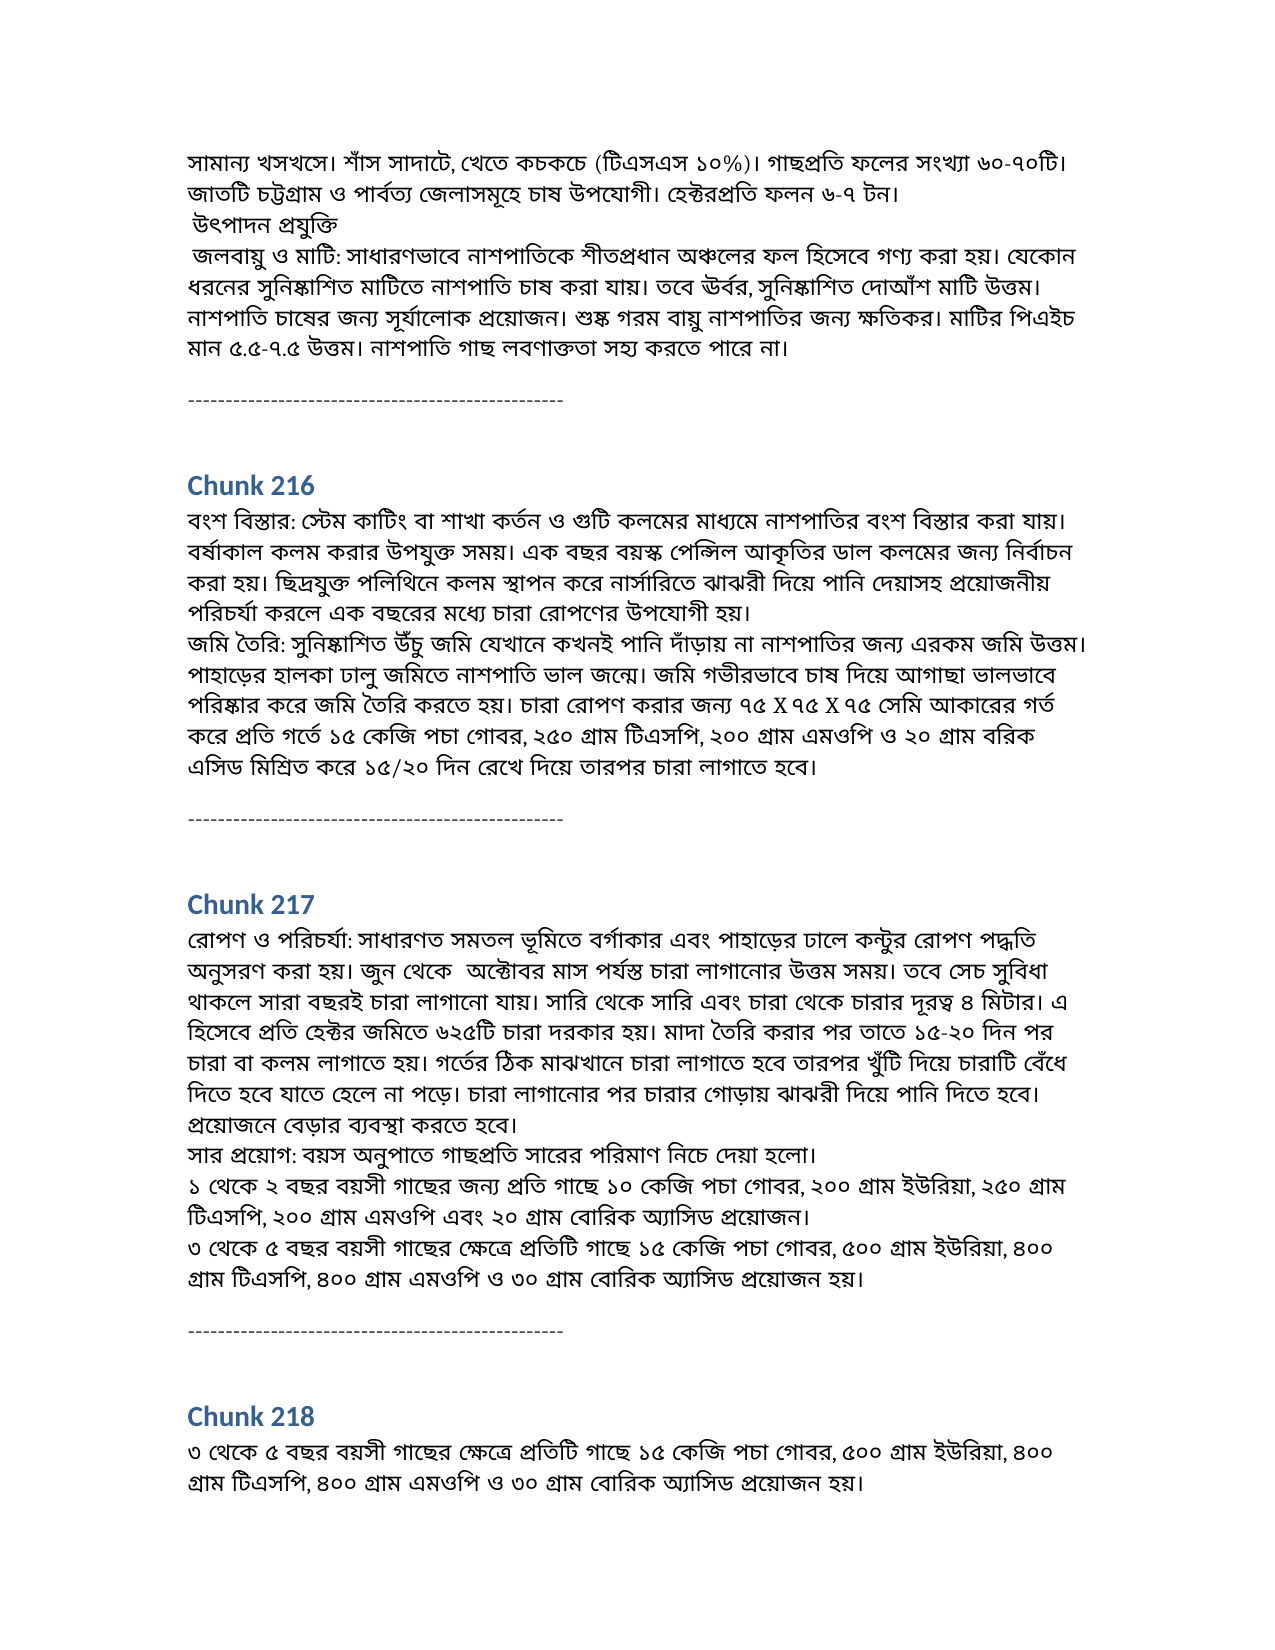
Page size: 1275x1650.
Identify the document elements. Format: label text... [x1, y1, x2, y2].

text -------------------------------------------------- [187, 387, 1087, 413]
text -------------------------------------------------- [187, 806, 1087, 833]
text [187, 1439, 1087, 1497]
text বংশ বিস্তার: স্টেম কাটিং বা শাখা কর্তন ও গুটি কলমের মাধ্যমে নাশপাতির বংশ বিস্তার করা যায়। বর্ষাকাল কলম করার উপযুক্ত সময়। এক বছর বয়স্ক পেন্সিল আকৃতির ডাল কলমের জন্য নির্বাচন করা হয়। ছিদ্রযুক্ত পলিথিনে কলম স্থাপন করে নার্সারিতে ঝাঝরী দিয়ে পানি দেয়াসহ প্রয়োজনীয় পরিচর্যা করলে এক বছরের মধ্যে চারা রোপণের উপযোগী হয়। জমি তৈরি: সুনিষ্কাশিত উঁচু জমি যেখানে কখনই পানি দাঁড়ায় না নাশপাতির জন্য এরকম জমি উত্তম। পাহাড়ের হালকা ঢালু জমিতে নাশপাতি ভাল জন্মে। জমি গভীরভাবে চাষ দিয়ে আগাছা ভালভাবে পরিষ্কার করে জমি তৈরি করতে হয়। চারা রোপণ করার জন্য ৭৫ X৭৫ X ৭৫ সেমি আকারের গর্ত করে প্রতি গর্তে ১৫ কেজি পচা গোবর, ২৫০ গ্রাম টিএসপি, ২০০ গ্রাম এমওপি ও ২০ গ্রাম বরিক এসিড মিশ্রিত করে ১৫/২০ দিন রেখে দিয়ে তারপর চারা লাগাতে হবে। [187, 508, 1087, 781]
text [187, 150, 1087, 362]
text রোপণ ও পরিচর্যা: সাধারণত সমতল ভূমিতে বর্গাকার এবং পাহাড়ের ঢালে কন্টুর রোপণ পদ্ধতি অনুসরণ করা হয়। জুন থেকে অক্টোবর মাস পর্যস্ত চারা লাগানোর উত্তম সময়। তবে সেচ সুবিধা থাকলে সারা বছরই চারা লাগানো যায়। সারি থেকে সারি এবং চারা থেকে চারার দূরত্ব ৪ মিটার। এ হিসেবে প্রতি হেক্টর জমিতে ৬২৫টি চারা দরকার হয়। মাদা তৈরি করার পর তাতে ১৫-২০ দিন পর চারা বা কলম লাগাতে হয়। গর্তের ঠিক মাঝখানে চারা লাগাতে হবে তারপর খুঁটি দিয়ে চারাটি বেঁধে দিতে হবে যাতে হেলে না পড়ে। চারা লাগানোর পর চারার গোড়ায় ঝাঝরী দিয়ে পানি দিতে হবে। প্রয়োজনে বেড়ার ব্যবস্থা করতে হবে। সার প্রয়োগ: বয়স অনুপাতে গাছপ্রতি সারের পরিমাণ নিচে দেয়া হলো। ১ থেকে ২ বছর বয়সী গাছের জন্য প্রতি গাছে ১০ কেজি পচা গোবর, ২০০ গ্রাম ইউরিয়া, ২৫০ গ্রাম টিএসপি, ২০০ গ্রাম এমওপি এবং ২০ গ্রাম বোরিক অ্যাসিড প্রয়োজন। ৩ থেকে ৫ বছর বয়সী গাছের ক্ষেত্রে প্রতিটি গাছে ১৫ কেজি পচা গোবর, ৫০০ গ্রাম ইউরিয়া, ৪০০ গ্রাম টিএসপি, ৪০০ গ্রাম এমওপি ও ৩০ গ্রাম বোরিক অ্যাসিড প্রয়োজন হয়। [187, 927, 1087, 1293]
subtitle Chunk 218 [187, 1398, 1087, 1434]
subtitle Chunk 217 [187, 886, 1087, 922]
text -------------------------------------------------- [187, 1318, 1087, 1344]
subtitle Chunk 216 [187, 467, 1087, 503]
